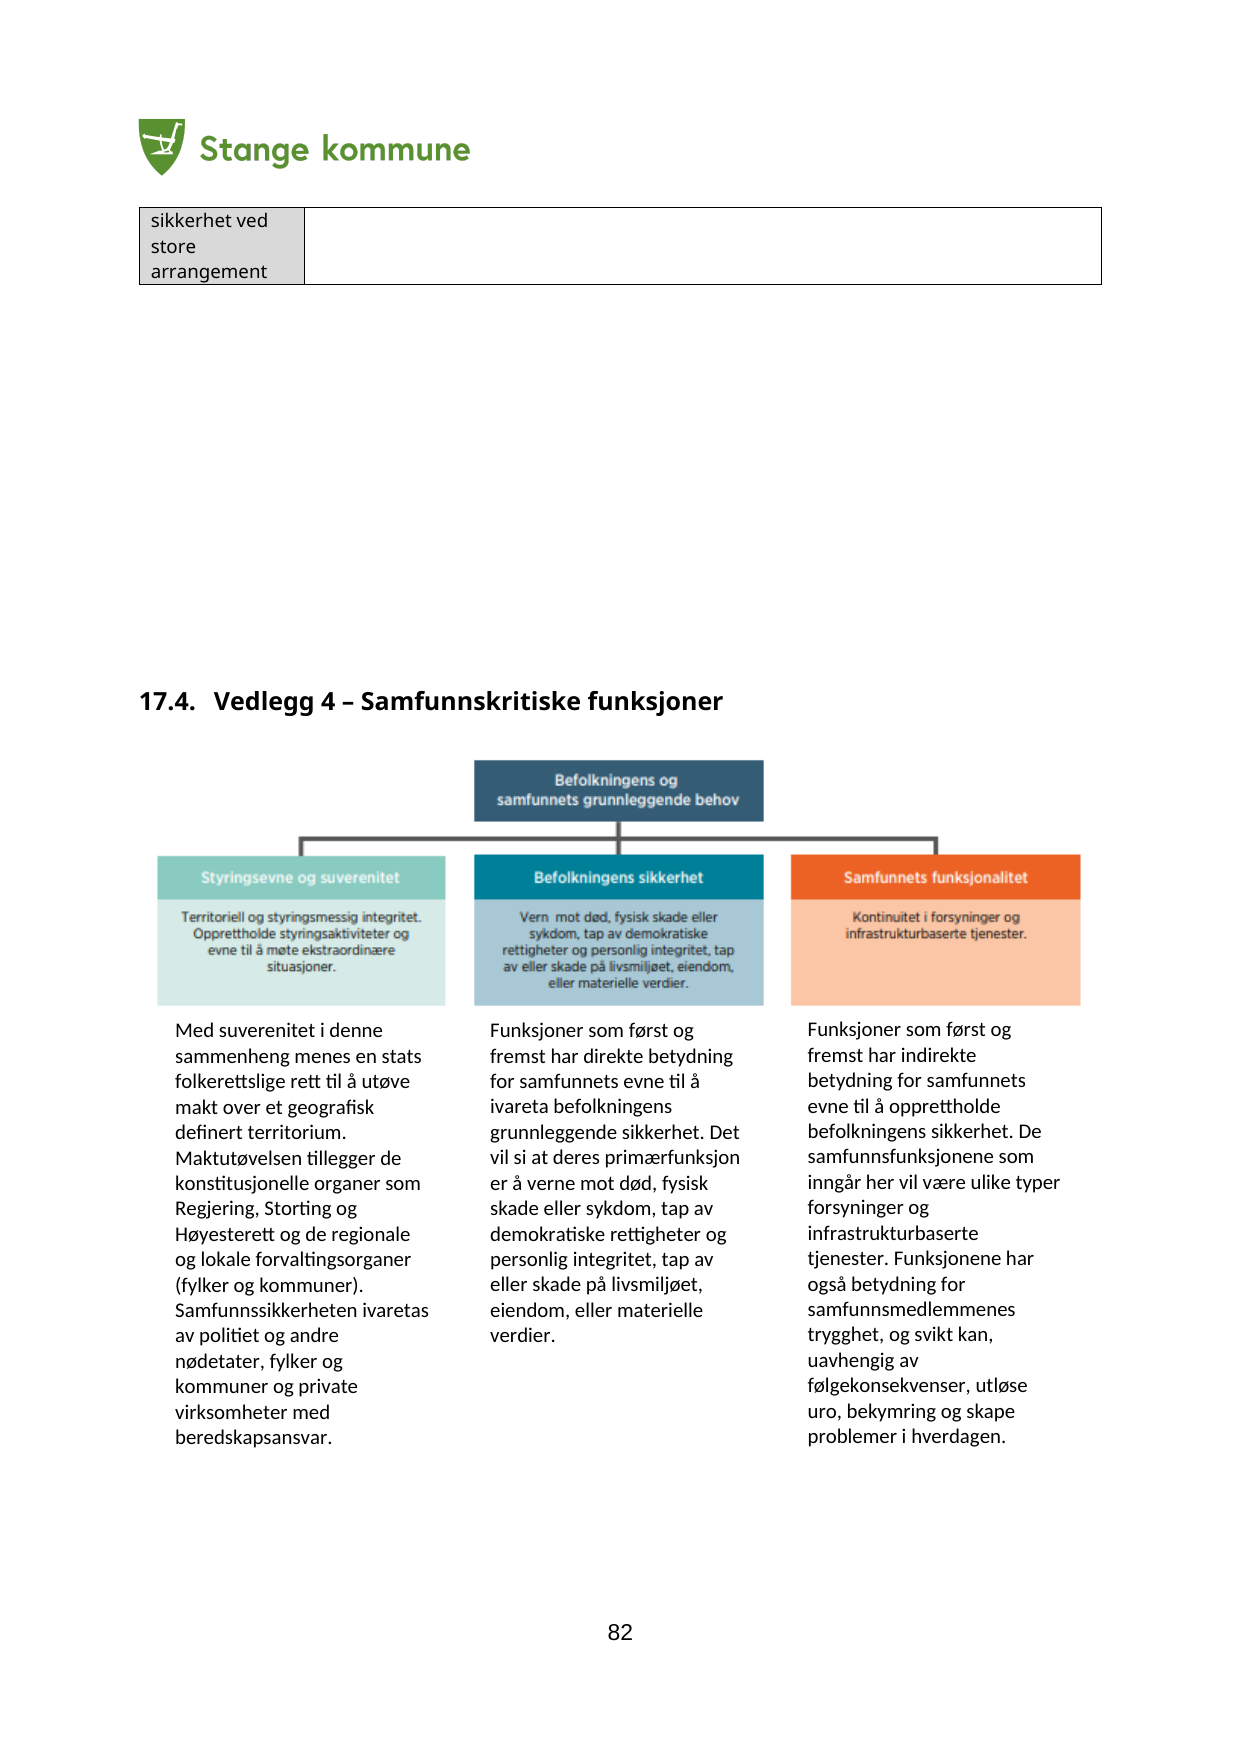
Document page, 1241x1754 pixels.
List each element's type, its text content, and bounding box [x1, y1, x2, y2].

picture [138, 118, 470, 176]
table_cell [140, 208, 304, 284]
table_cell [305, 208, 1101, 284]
subtitle Vedlegg 4 – Samfunnskritiske funksjoner [139, 684, 1101, 718]
picture [138, 723, 1102, 1009]
